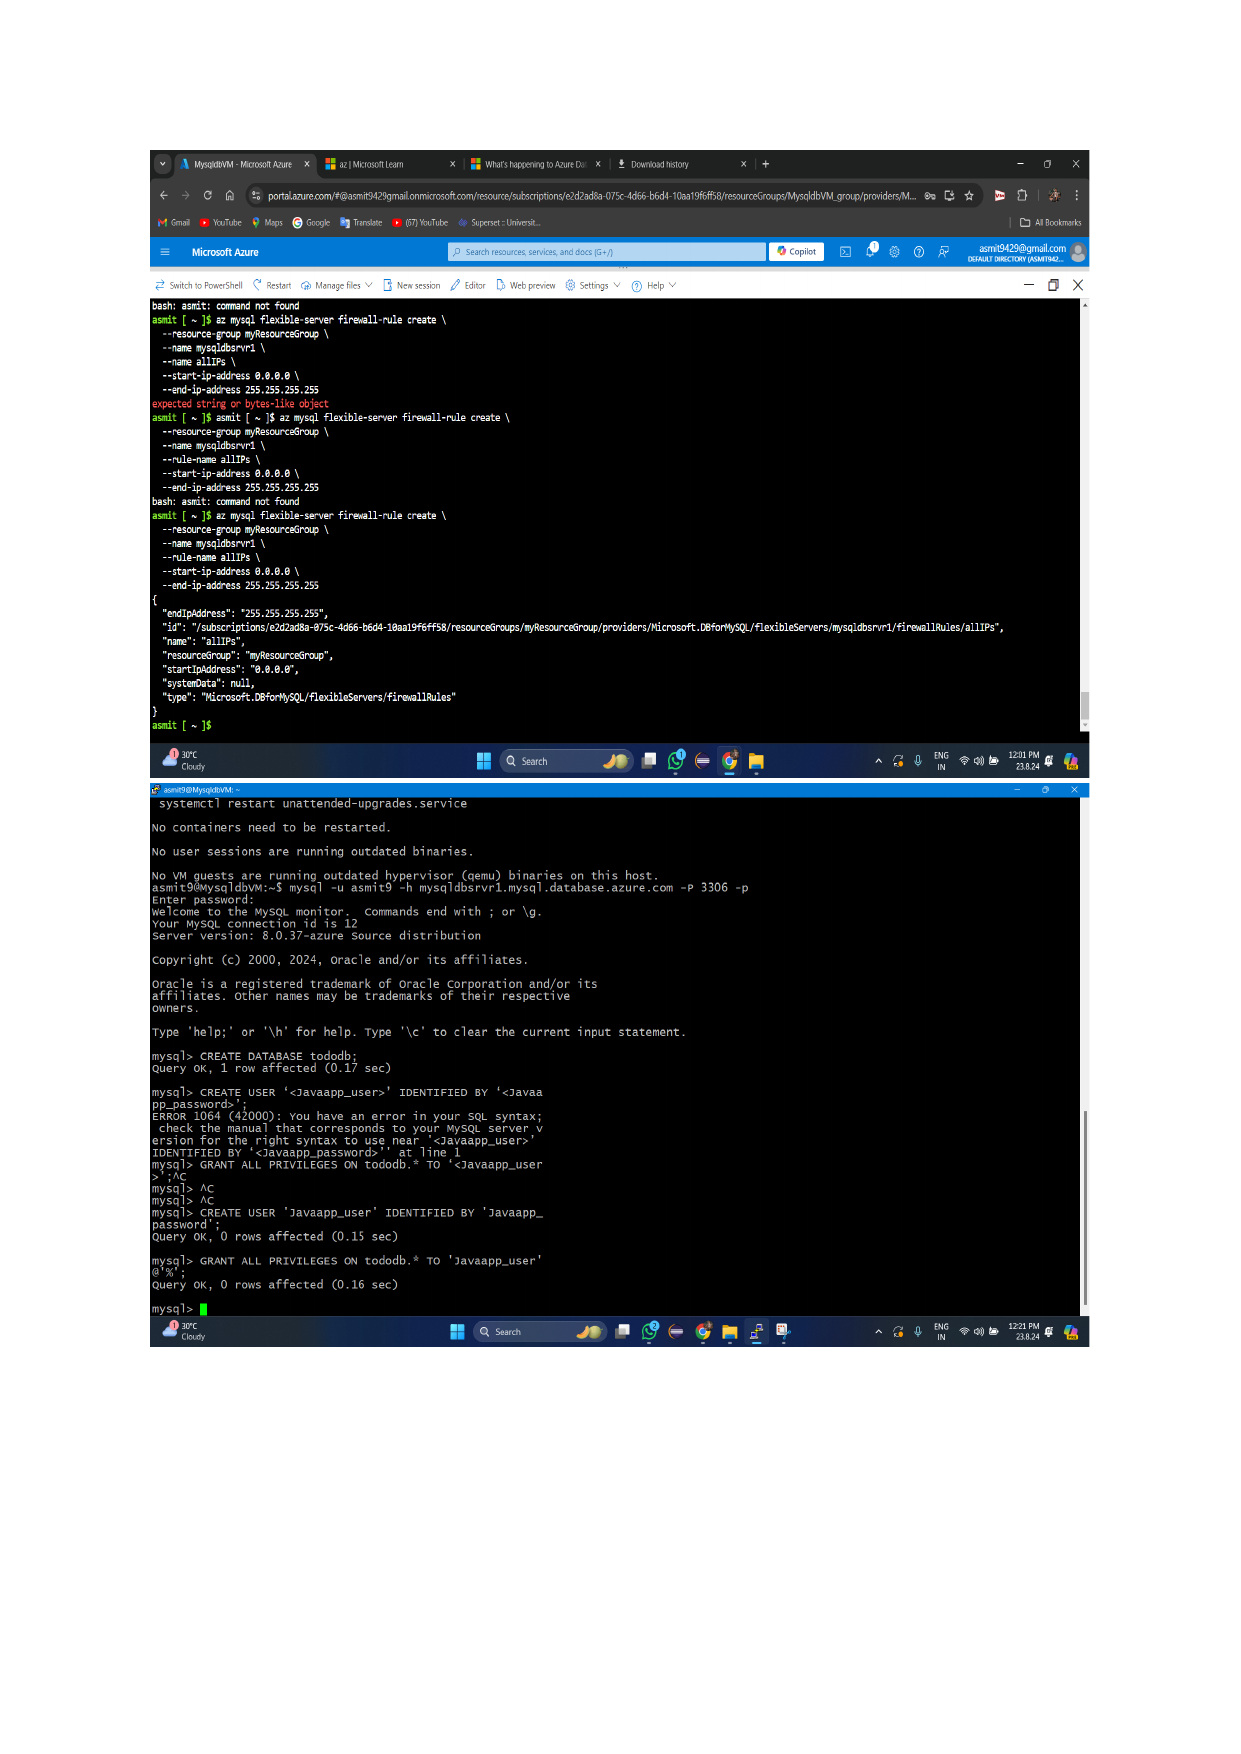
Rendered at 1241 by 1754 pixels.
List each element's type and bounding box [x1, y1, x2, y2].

picture [150, 783, 1090, 1347]
picture [150, 150, 1090, 778]
